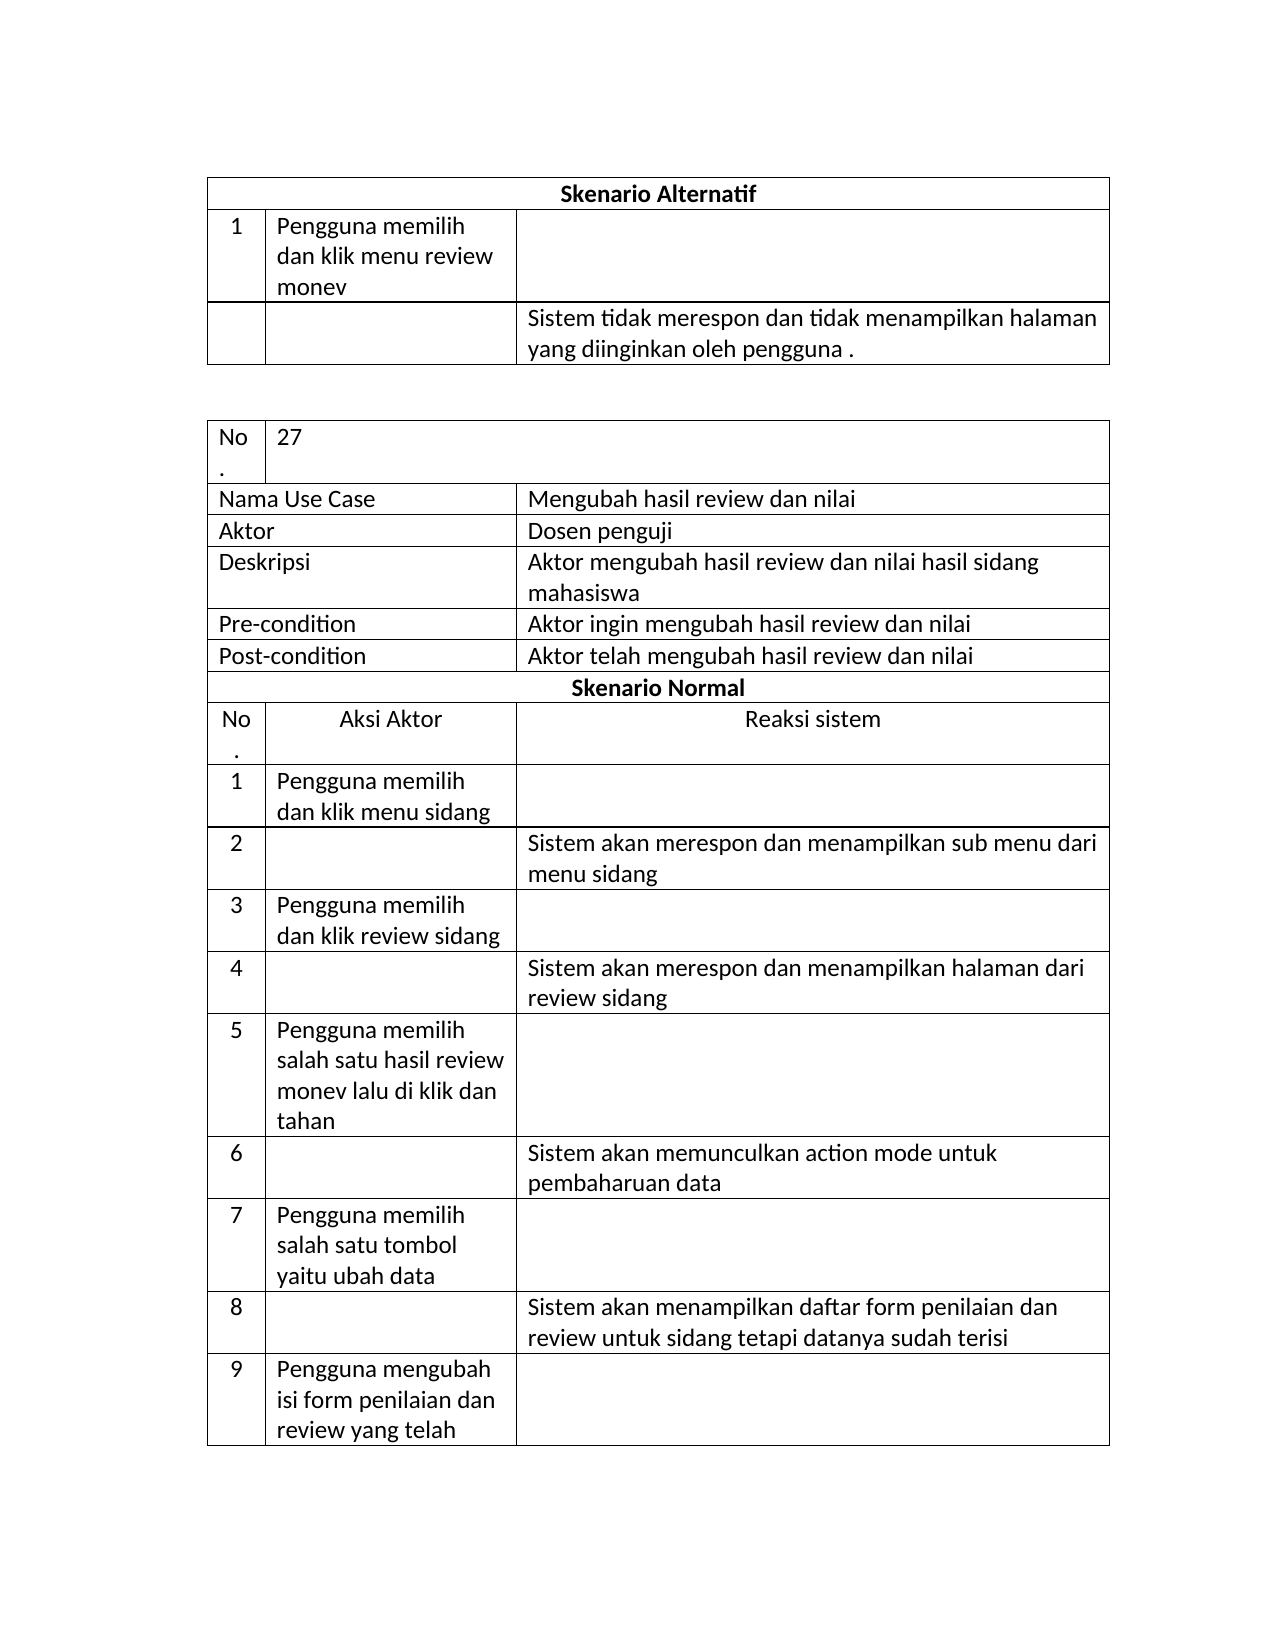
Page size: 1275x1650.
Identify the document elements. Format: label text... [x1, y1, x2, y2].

table_cell 2 [208, 828, 265, 888]
table_cell [517, 1014, 1109, 1136]
table_cell Reaksi sistem [517, 703, 1109, 764]
table_cell 1 [208, 765, 265, 826]
table_cell [517, 890, 1109, 951]
table_header 27 [266, 421, 1109, 482]
table_cell 1 [208, 210, 265, 301]
table_cell Post-condition [208, 640, 516, 671]
table_cell [208, 303, 265, 363]
table_cell Pengguna memilih salah satu hasil review monev lalu di klik dan tahan [266, 1014, 516, 1136]
table_cell 8 [208, 1292, 265, 1353]
table_cell Pengguna memilih dan klik menu review monev [266, 210, 516, 301]
table_cell Pengguna memilih dan klik menu sidang [266, 765, 516, 826]
table_cell 4 [208, 952, 265, 1013]
table_cell [266, 1292, 516, 1353]
table_cell Aktor telah mengubah hasil review dan nilai [517, 640, 1109, 671]
table_cell 6 [208, 1137, 265, 1198]
table_cell 9 [208, 1354, 265, 1445]
table_cell Deskripsi [208, 547, 516, 608]
table_cell Pengguna memilih salah satu tombol yaitu ubah data [266, 1199, 516, 1291]
table_cell Sistem tidak merespon dan tidak menampilkan halaman yang diinginkan oleh pengguna . [517, 303, 1109, 363]
table_cell 7 [208, 1199, 265, 1291]
table_cell [266, 828, 516, 888]
table_cell Aktor ingin mengubah hasil review dan nilai [517, 609, 1109, 639]
table_cell [517, 1199, 1109, 1291]
table_cell No. [208, 703, 265, 764]
table_cell Pre-condition [208, 609, 516, 639]
table_cell Aktor mengubah hasil review dan nilai hasil sidang mahasiswa [517, 547, 1109, 608]
table_cell 5 [208, 1014, 265, 1136]
table_cell [266, 1137, 516, 1198]
table_cell Aktor [208, 515, 516, 546]
table_cell Nama Use Case [208, 484, 516, 514]
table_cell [266, 1354, 516, 1445]
table_cell [266, 952, 516, 1013]
table_cell Skenario Normal [208, 672, 1109, 702]
table_cell [517, 765, 1109, 826]
table_cell [517, 1354, 1109, 1445]
table_cell Pengguna memilih dan klik review sidang [266, 890, 516, 951]
table_cell Sistem akan menampilkan daftar form penilaian dan review untuk sidang tetapi datanya sudah terisi [517, 1292, 1109, 1353]
table_cell Sistem akan merespon dan menampilkan sub menu dari menu sidang [517, 828, 1109, 888]
table_cell Mengubah hasil review dan nilai [517, 484, 1109, 514]
table_cell Dosen penguji [517, 515, 1109, 546]
table_cell Skenario Alternatif [208, 178, 1109, 209]
table_cell Sistem akan memunculkan action mode untuk pembaharuan data [517, 1137, 1109, 1198]
table_cell Aksi Aktor [266, 703, 516, 764]
table_cell 3 [208, 890, 265, 951]
table_cell [517, 210, 1109, 301]
table_cell [266, 303, 516, 363]
table_cell Sistem akan merespon dan menampilkan halaman dari review sidang [517, 952, 1109, 1013]
table_header No. [208, 421, 265, 482]
